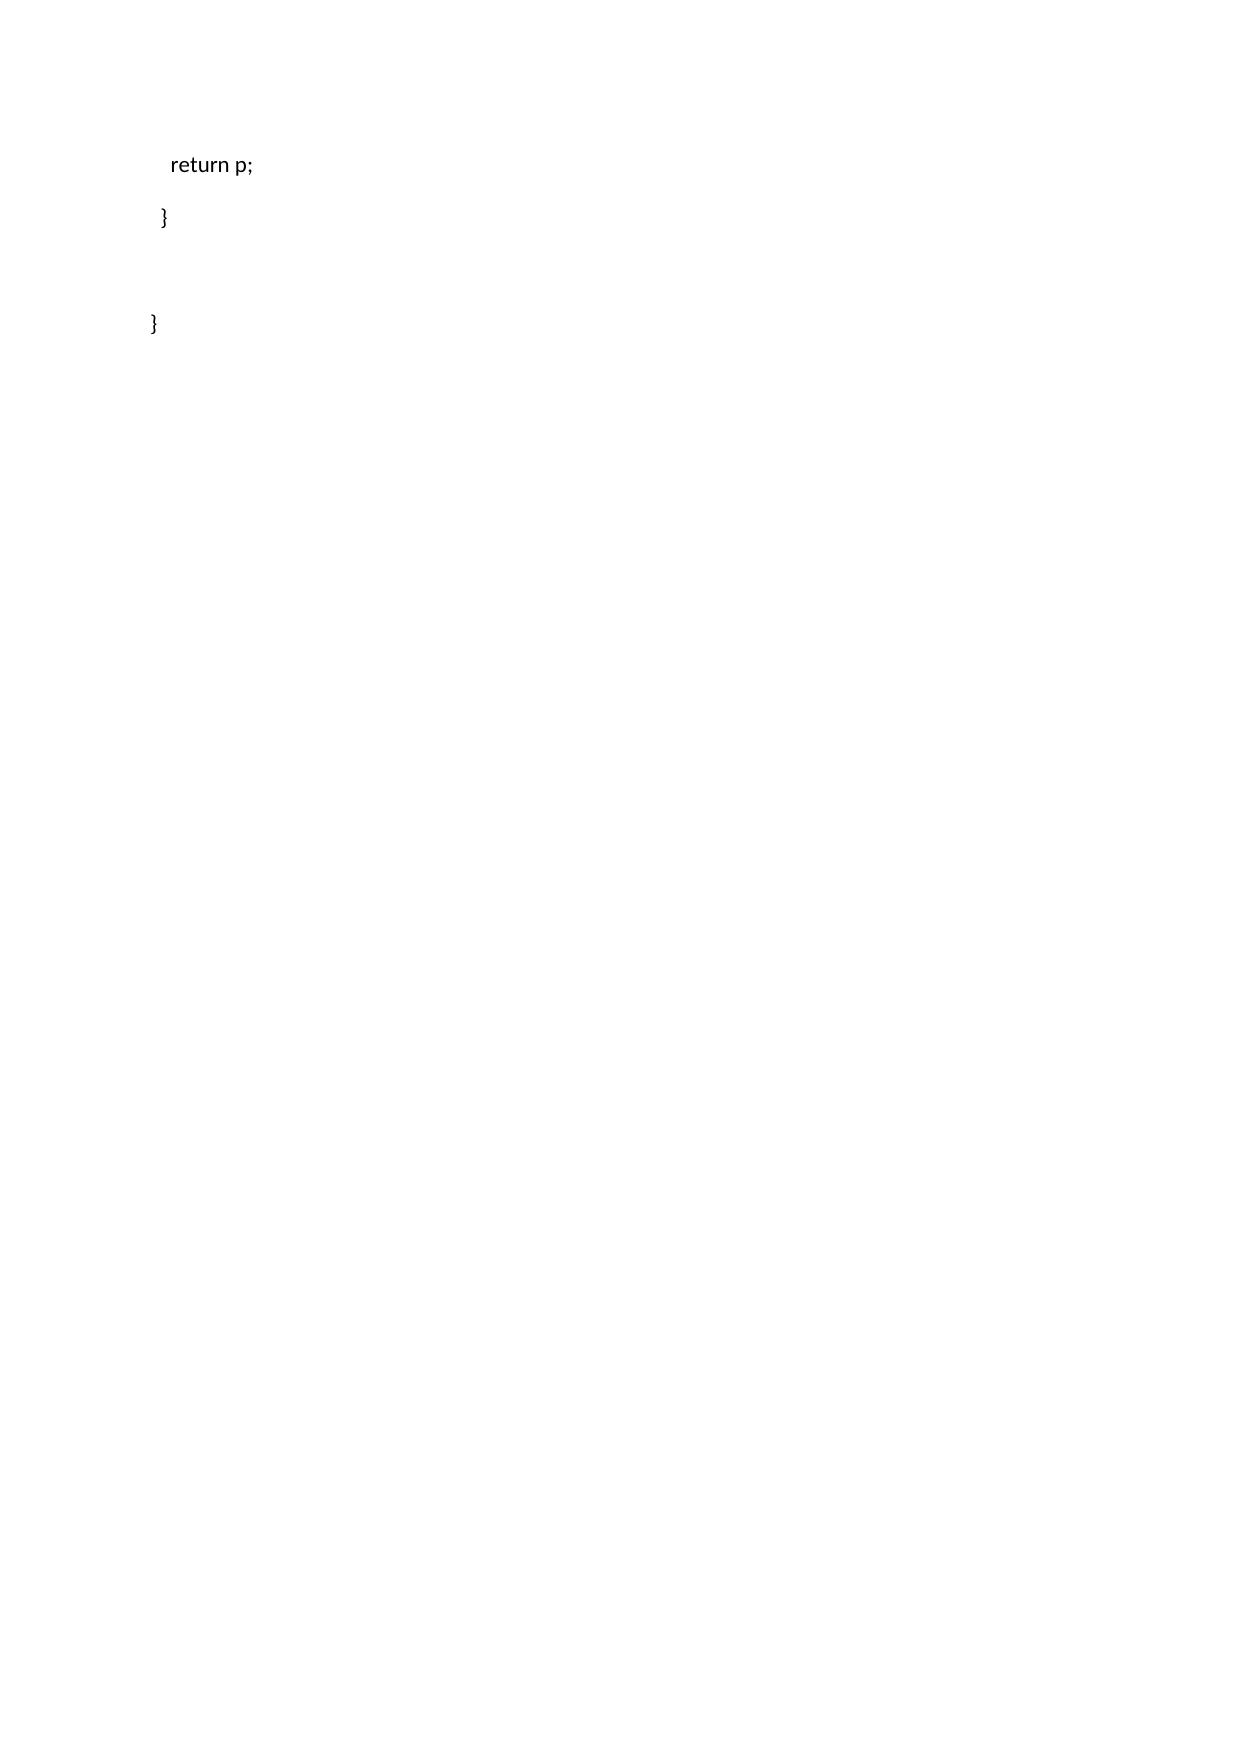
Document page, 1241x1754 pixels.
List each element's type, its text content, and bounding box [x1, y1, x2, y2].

text } [150, 203, 1090, 231]
text return p; [150, 150, 1090, 178]
text } [150, 309, 1090, 337]
